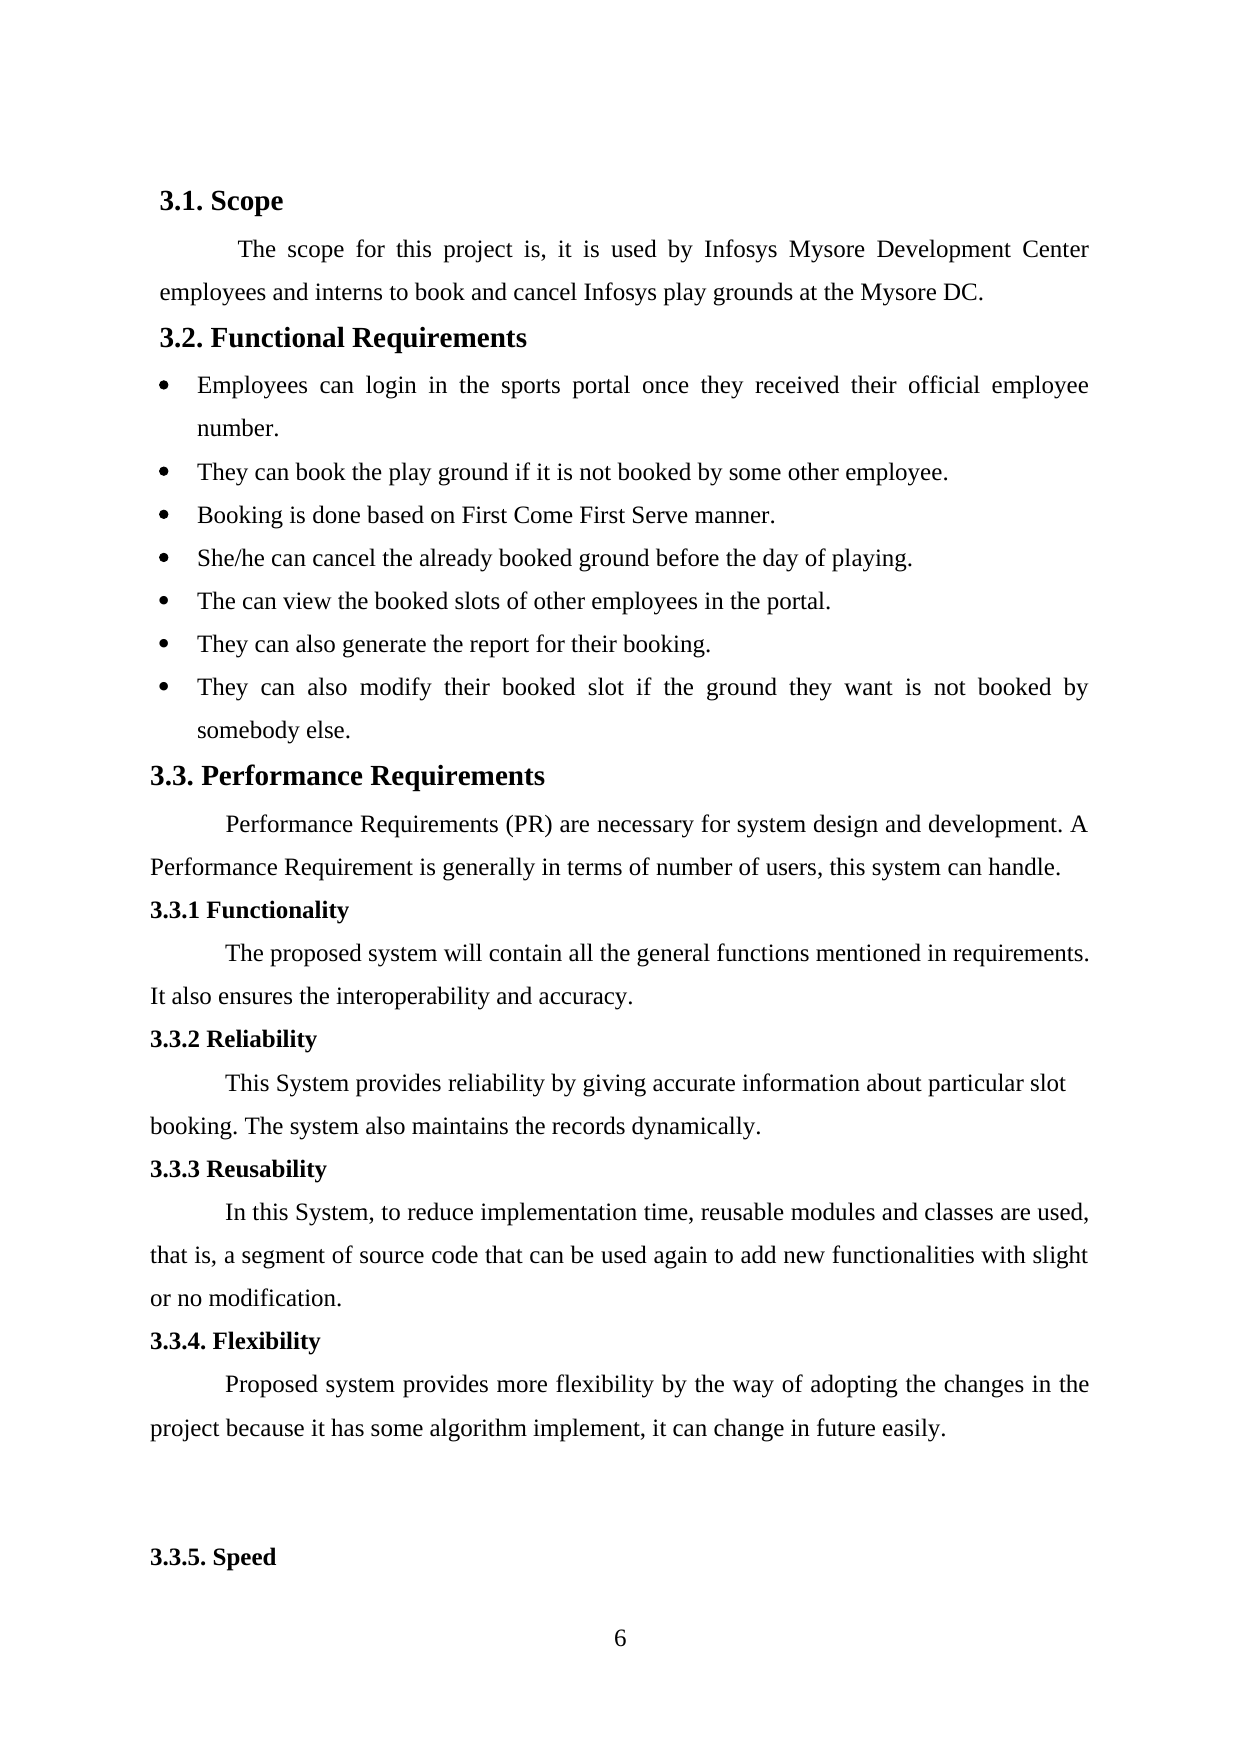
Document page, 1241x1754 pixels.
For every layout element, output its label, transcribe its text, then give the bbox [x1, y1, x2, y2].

text 3.3.2 Reliability [150, 1024, 1090, 1053]
list They can also modify their booked slot if the ground they want is not booked by somebody else. [159, 672, 1090, 744]
text 3.3.1 Functionality [150, 895, 1090, 924]
text In this System, to reduce implementation time, reusable modules and classes are used, that is, a segment of source code that can be used again to add new functionalities with slight or no modification. [150, 1197, 1090, 1312]
text Proposed system provides more flexibility by the way of adopting the changes in the project because it has some algorithm implement, it can change in future easily. [150, 1369, 1090, 1441]
text Performance Requirements (PR) are necessary for system design and development. A Performance Requirement is generally in terms of number of users, this system can handle. [150, 809, 1090, 881]
text 3.3.5. Speed [150, 1542, 1090, 1571]
text 3.1. Scope [150, 183, 1090, 217]
list She/he can cancel the already booked ground before the day of playing. [159, 543, 1090, 572]
text 3.3. Performance Requirements [150, 758, 1090, 792]
list They can book the play ground if it is not booked by some other employee. [159, 457, 1090, 485]
text 3.3.3 Reusability [150, 1154, 1090, 1183]
list Employees can login in the sports portal once they received their official employee number. [159, 370, 1090, 442]
list Booking is done based on First Come First Serve manner. [159, 500, 1090, 528]
text 3.2. Functional Requirements [150, 320, 1090, 354]
text 3.3.4. Flexibility [150, 1326, 1090, 1355]
list The can view the booked slots of other employees in the portal. [159, 586, 1090, 615]
text The proposed system will contain all the general functions mentioned in requirements. It also ensures the interoperability and accuracy. [150, 938, 1090, 1010]
text The scope for this project is, it is used by Infosys Mysore Development Center employees and interns to book and cancel Infosys play grounds at the Mysore DC. [159, 234, 1090, 306]
list They can also generate the report for their booking. [159, 629, 1090, 658]
text This System provides reliability by giving accurate information about particular slot booking. The system also maintains the records dynamically. [150, 1068, 1090, 1139]
